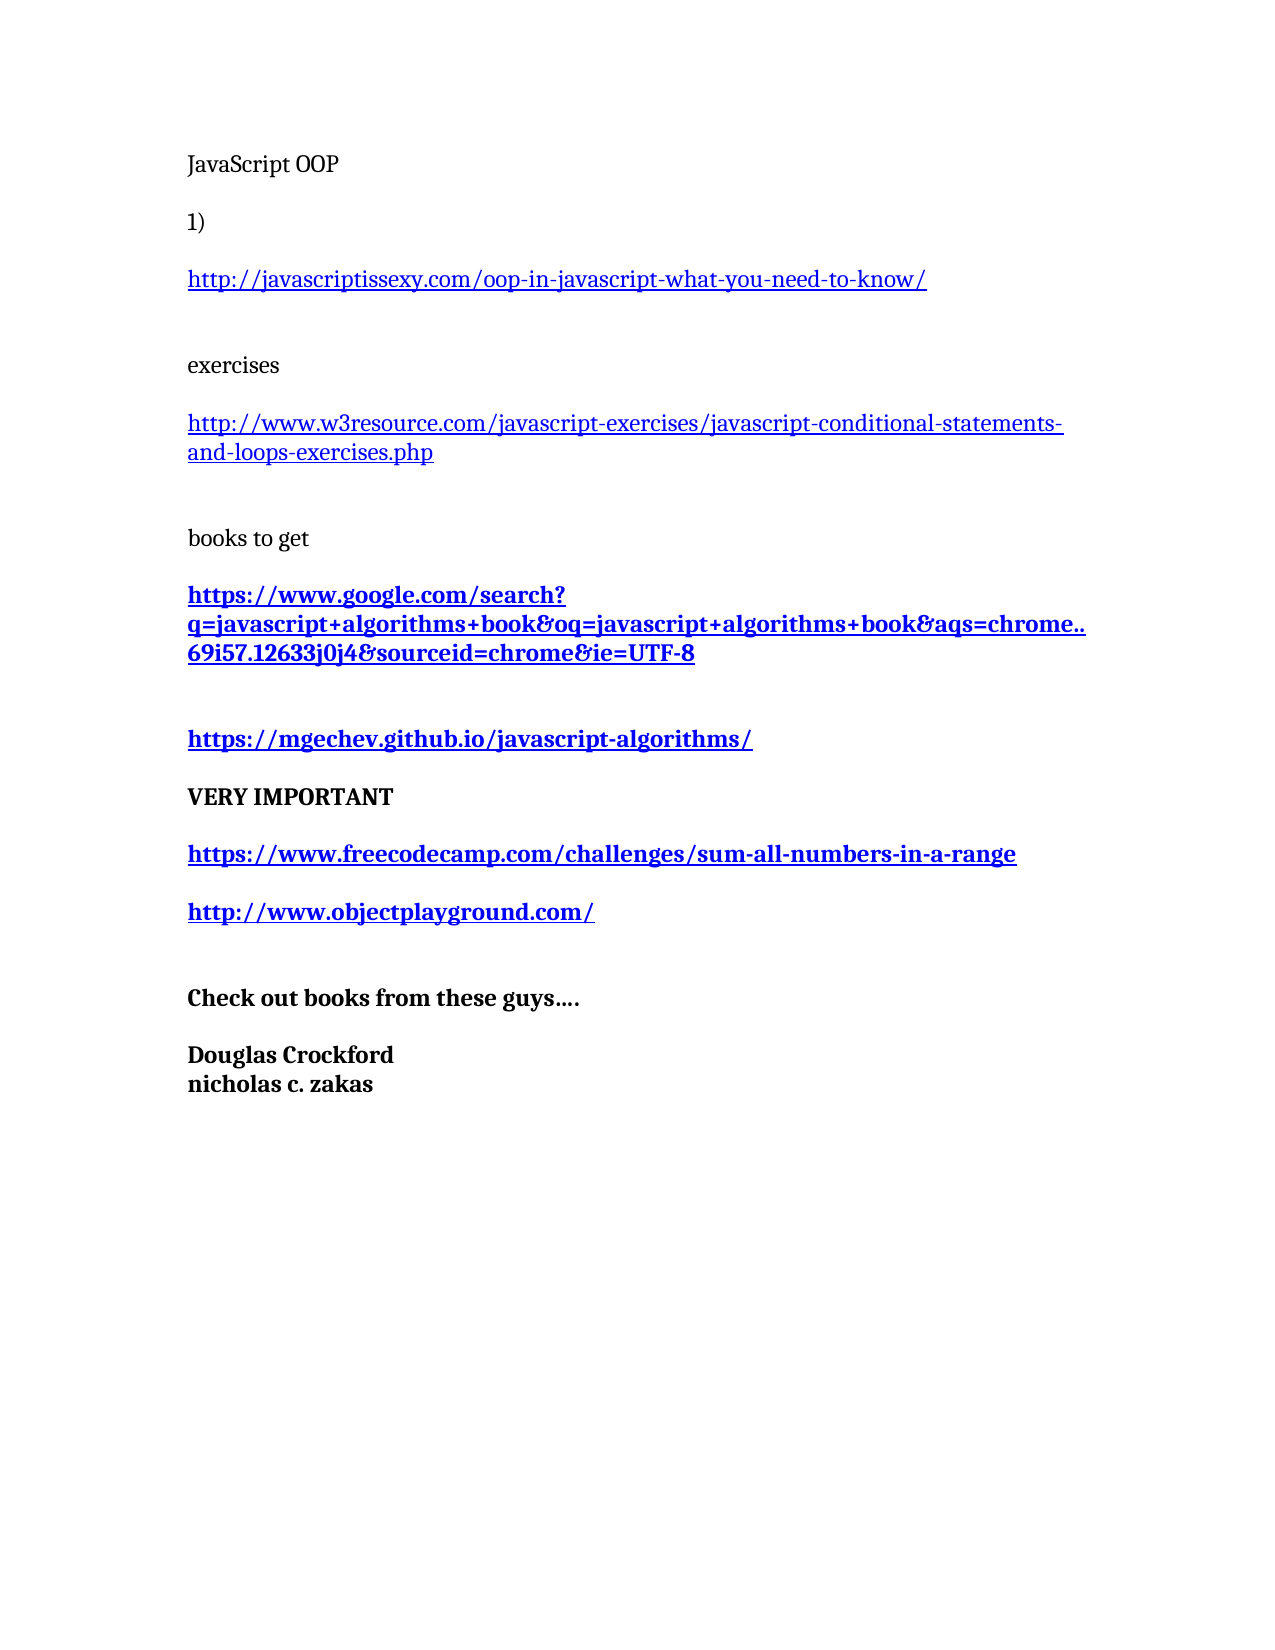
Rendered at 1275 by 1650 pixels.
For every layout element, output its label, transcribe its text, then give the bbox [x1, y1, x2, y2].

text Check out books from these guys…. [187, 984, 1087, 1012]
text 1) [187, 207, 1087, 236]
text http://www.objectplayground.com/ [187, 897, 1087, 926]
text https://mgechev.github.io/javascript-algorithms/ [187, 725, 1087, 754]
text https://www.google.com/search?q=javascript+algorithms+book&oq=javascript+algorithms+book&aqs=chrome..69i57.12633j0j4&sourceid=chrome&ie=UTF-8 [187, 581, 1087, 667]
text books to get [187, 524, 1087, 552]
text nicholas c. zakas [187, 1070, 1087, 1099]
text JavaScript OOP [187, 150, 1087, 179]
text https://www.freecodecamp.com/challenges/sum-all-numbers-in-a-range [187, 840, 1087, 869]
text http://javascriptissexy.com/oop-in-javascript-what-you-need-to-know/ [187, 265, 1087, 294]
text Douglas Crockford [187, 1041, 1087, 1070]
text http://www.w3resource.com/javascript-exercises/javascript-conditional-statements-and-loops-exercises.php [187, 409, 1087, 466]
text VERY IMPORTANT [187, 782, 1087, 811]
text exercises [187, 351, 1087, 380]
